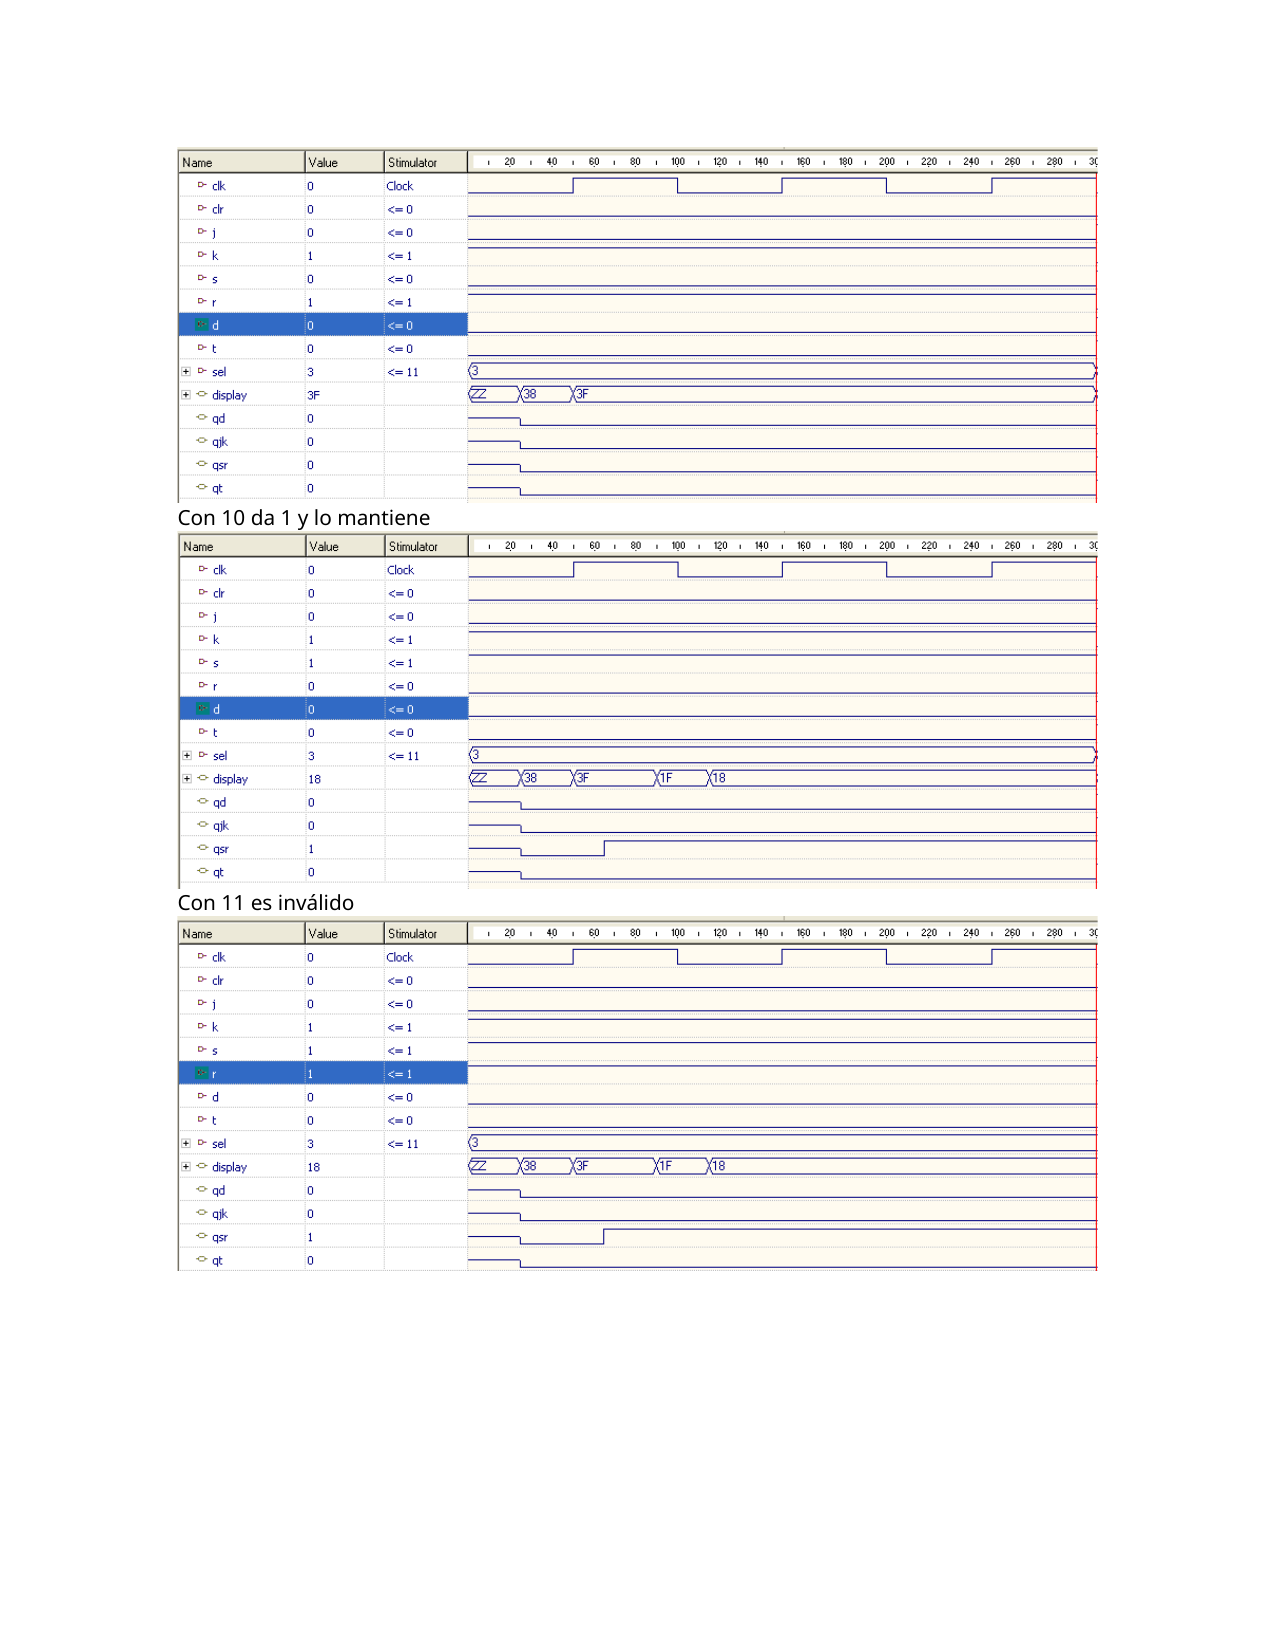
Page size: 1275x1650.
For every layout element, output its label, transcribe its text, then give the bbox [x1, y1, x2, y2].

picture [177, 916, 1098, 1271]
text Con 11 es inválido [177, 889, 1098, 916]
text Con 10 da 1 y lo mantiene [177, 503, 1098, 531]
picture [177, 147, 1098, 503]
picture [177, 531, 1098, 889]
